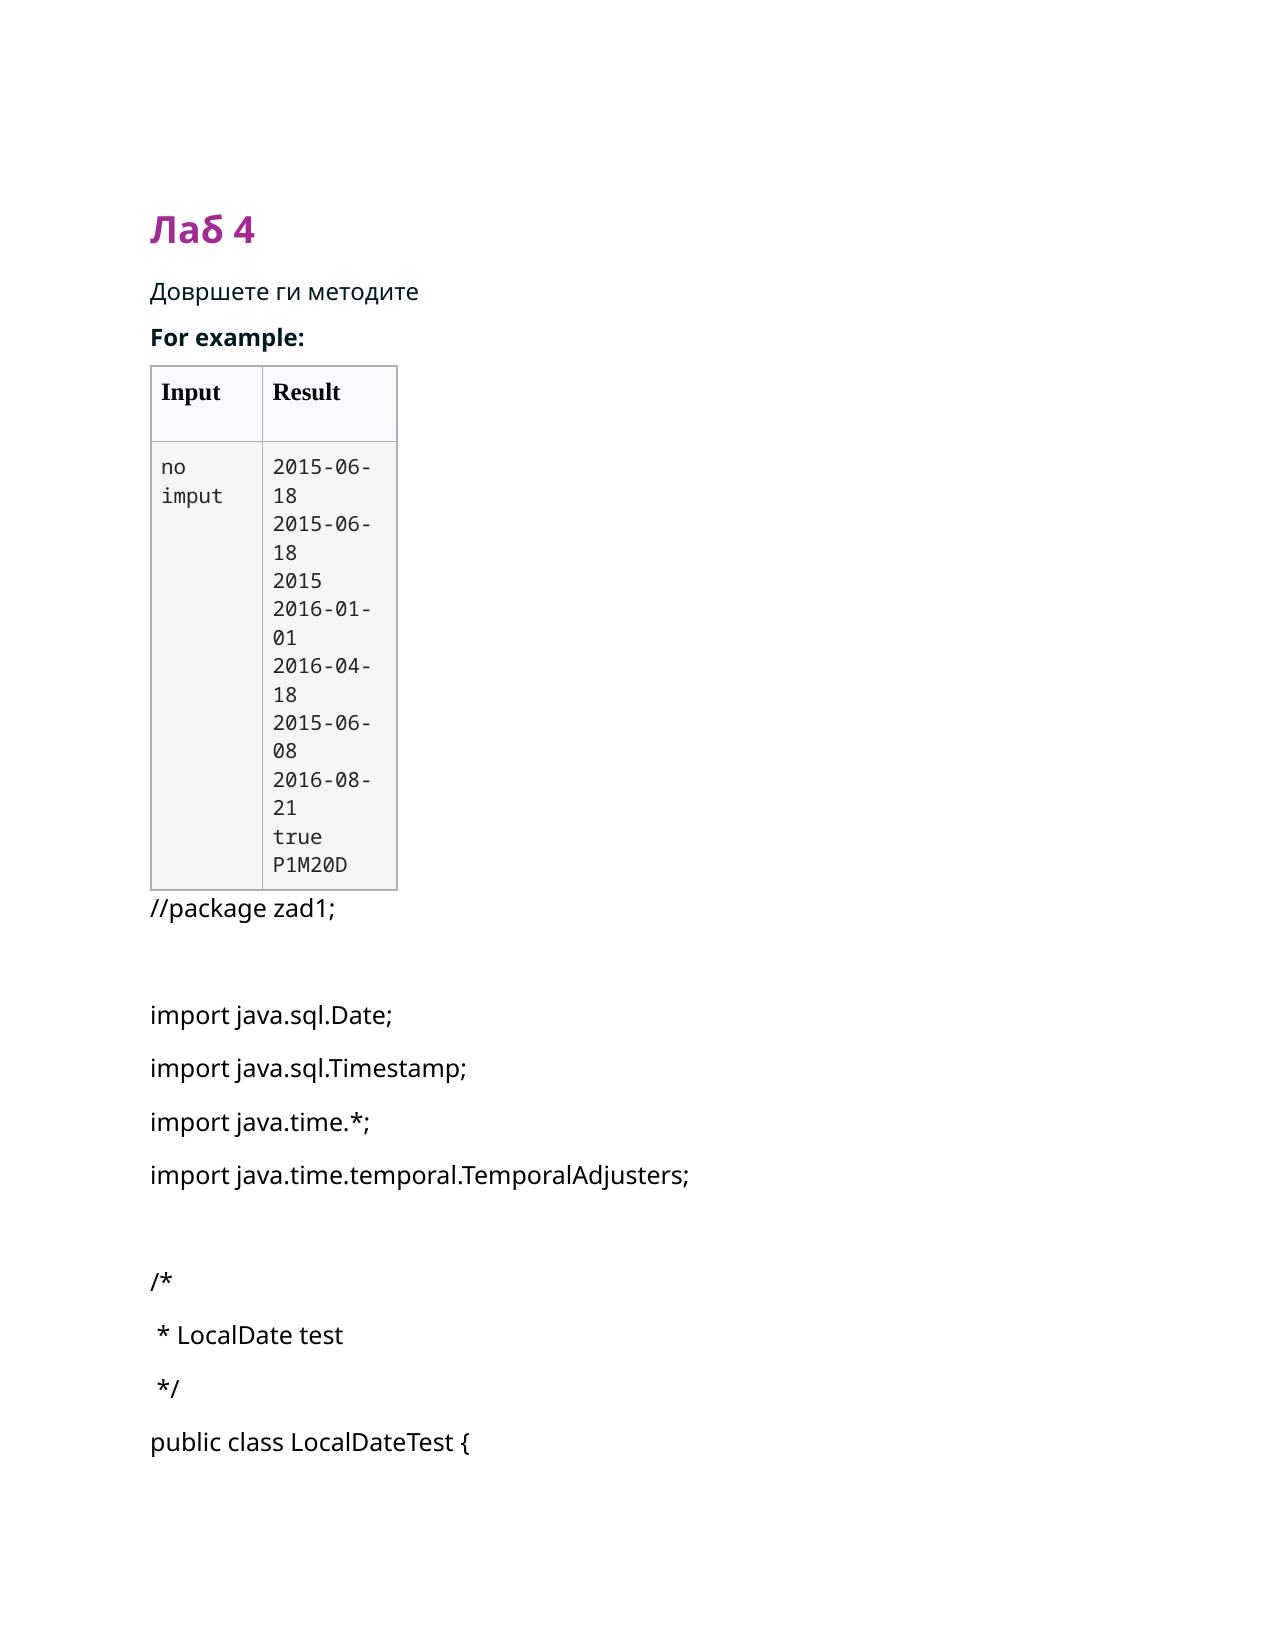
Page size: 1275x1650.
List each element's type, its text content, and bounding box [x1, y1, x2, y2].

text Довршете ги методите [150, 275, 1125, 308]
text import java.sql.Timestamp; [150, 1051, 1125, 1085]
text For example: [150, 320, 1125, 353]
text Лаб 4 [150, 203, 1125, 254]
text */ [150, 1371, 1125, 1405]
text //package zad1; [150, 890, 1125, 924]
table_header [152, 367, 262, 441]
text /* [150, 1264, 1125, 1298]
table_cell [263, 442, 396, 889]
text import java.time.*; [150, 1104, 1125, 1138]
text import java.sql.Date; [150, 997, 1125, 1031]
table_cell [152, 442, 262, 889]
text import java.time.temporal.TemporalAdjusters; [150, 1158, 1125, 1192]
text public class LocalDateTest { [150, 1425, 1125, 1459]
text * LocalDate test [150, 1318, 1125, 1352]
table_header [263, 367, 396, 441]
